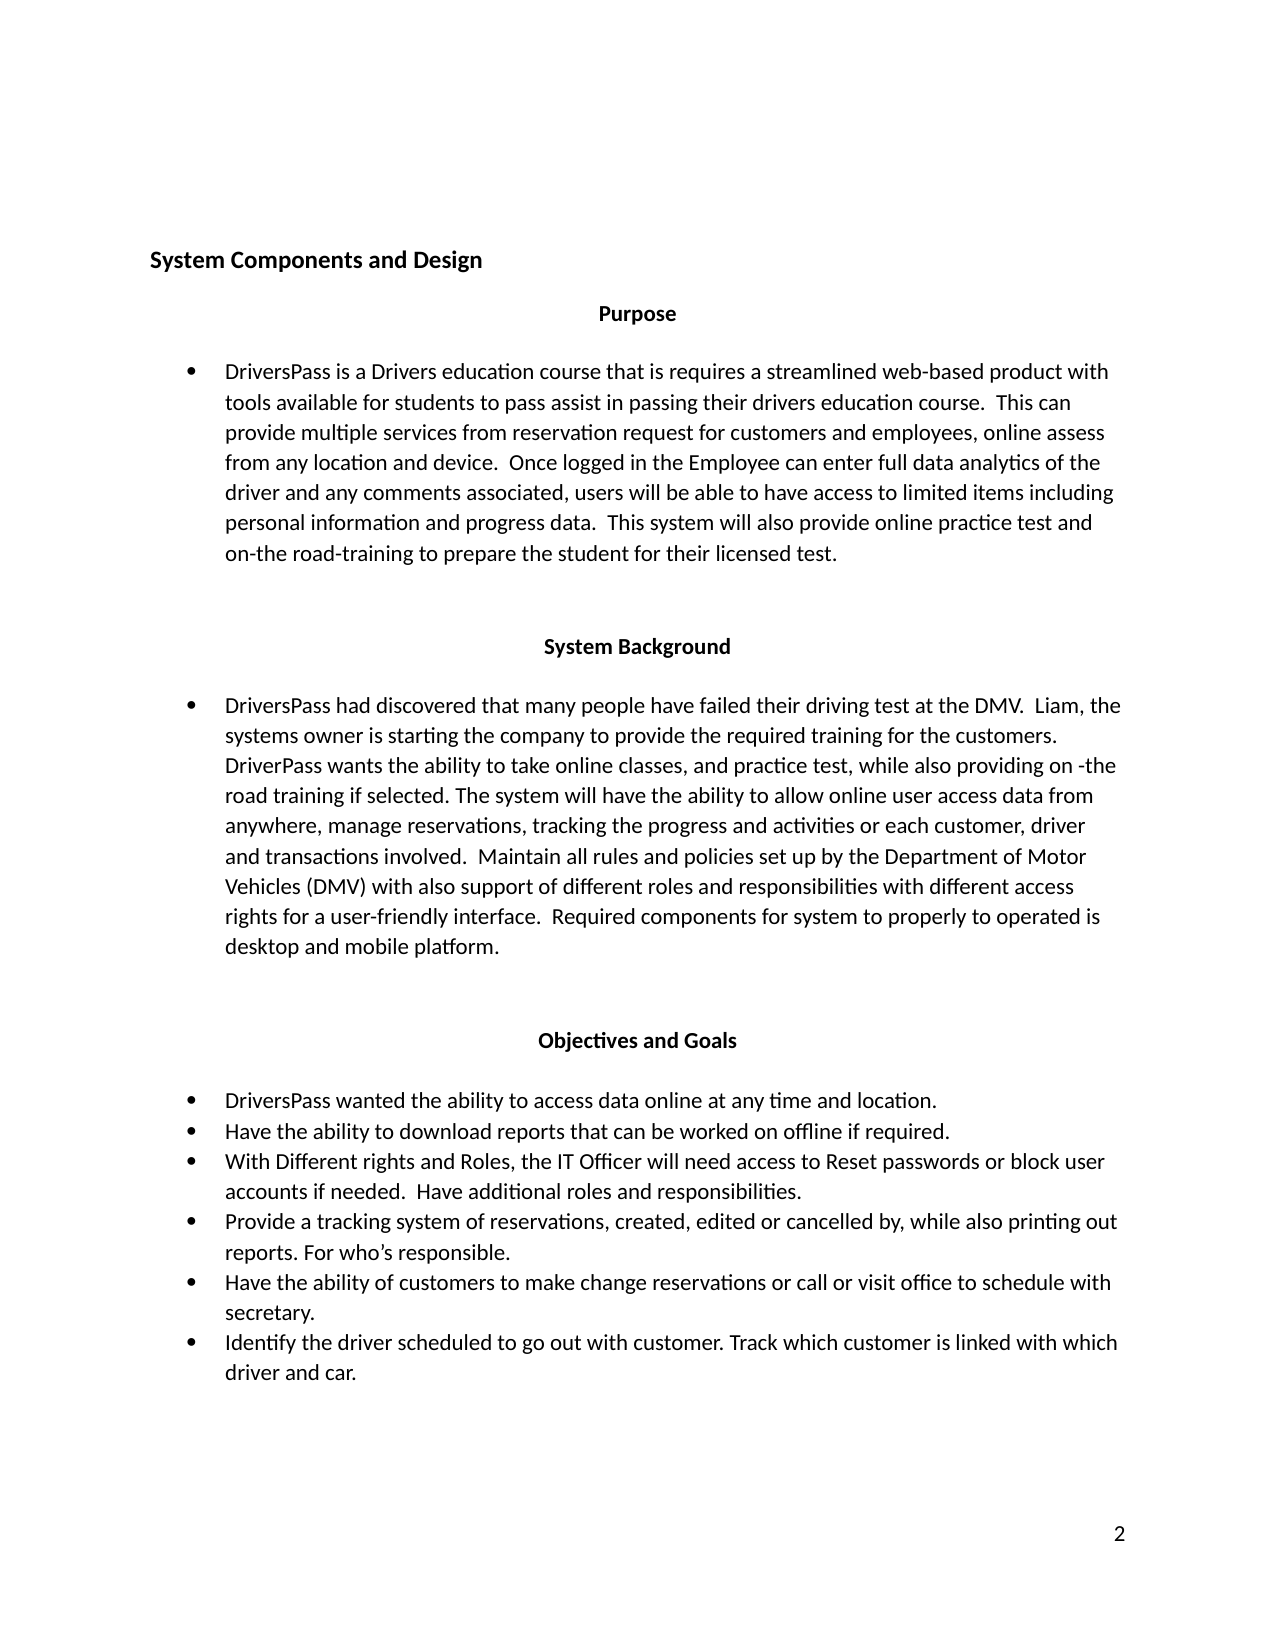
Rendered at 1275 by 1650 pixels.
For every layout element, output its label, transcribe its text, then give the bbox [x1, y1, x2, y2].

list Provide a tracking system of reservations, created, edited or cancelled by, while also printing out reports. For who’s responsible. [187, 1207, 1125, 1266]
list Identify the driver scheduled to go out with customer. Track which customer is linked with which driver and car. [187, 1328, 1125, 1386]
subtitle System Background [150, 632, 1125, 661]
subtitle Purpose [150, 299, 1125, 327]
list Have the ability of customers to make change reservations or call or visit office to schedule with secretary. [187, 1268, 1125, 1326]
list DriversPass had discovered that many people have failed their driving test at the DMV. Liam, the systems owner is starting the company to provide the required training for the customers. DriverPass wants the ability to take online classes, and practice test, while also providing on -the road training if selected. The system will have the ability to allow online user access data from anywhere, manage reservations, tracking the progress and activities or each customer, driver and transactions involved. Maintain all rules and policies set up by the Department of Motor Vehicles (DMV) with also support of different roles and responsibilities with different access rights for a user-friendly interface. Required components for system to properly to operated is desktop and mobile platform. [187, 691, 1125, 960]
list Have the ability to download reports that can be worked on offline if required. [187, 1117, 1125, 1145]
list DriversPass wanted the ability to access data online at any time and location. [187, 1087, 1125, 1114]
subtitle Objectives and Goals [150, 1026, 1125, 1054]
list DriversPass is a Drivers education course that is requires a streamlined web-based product with tools available for students to pass assist in passing their drivers education course. This can provide multiple services from reservation request for customers and employees, online assess from any location and device. Once logged in the Employee can enter full data analytics of the driver and any comments associated, users will be able to have access to limited items including personal information and progress data. This system will also provide online practice test and on-the road-training to prepare the student for their licensed test. [187, 357, 1125, 567]
list With Different rights and Roles, the IT Officer will need access to Reset passwords or block user accounts if needed. Have additional roles and responsibilities. [187, 1147, 1125, 1205]
subtitle System Components and Design [150, 244, 1125, 274]
